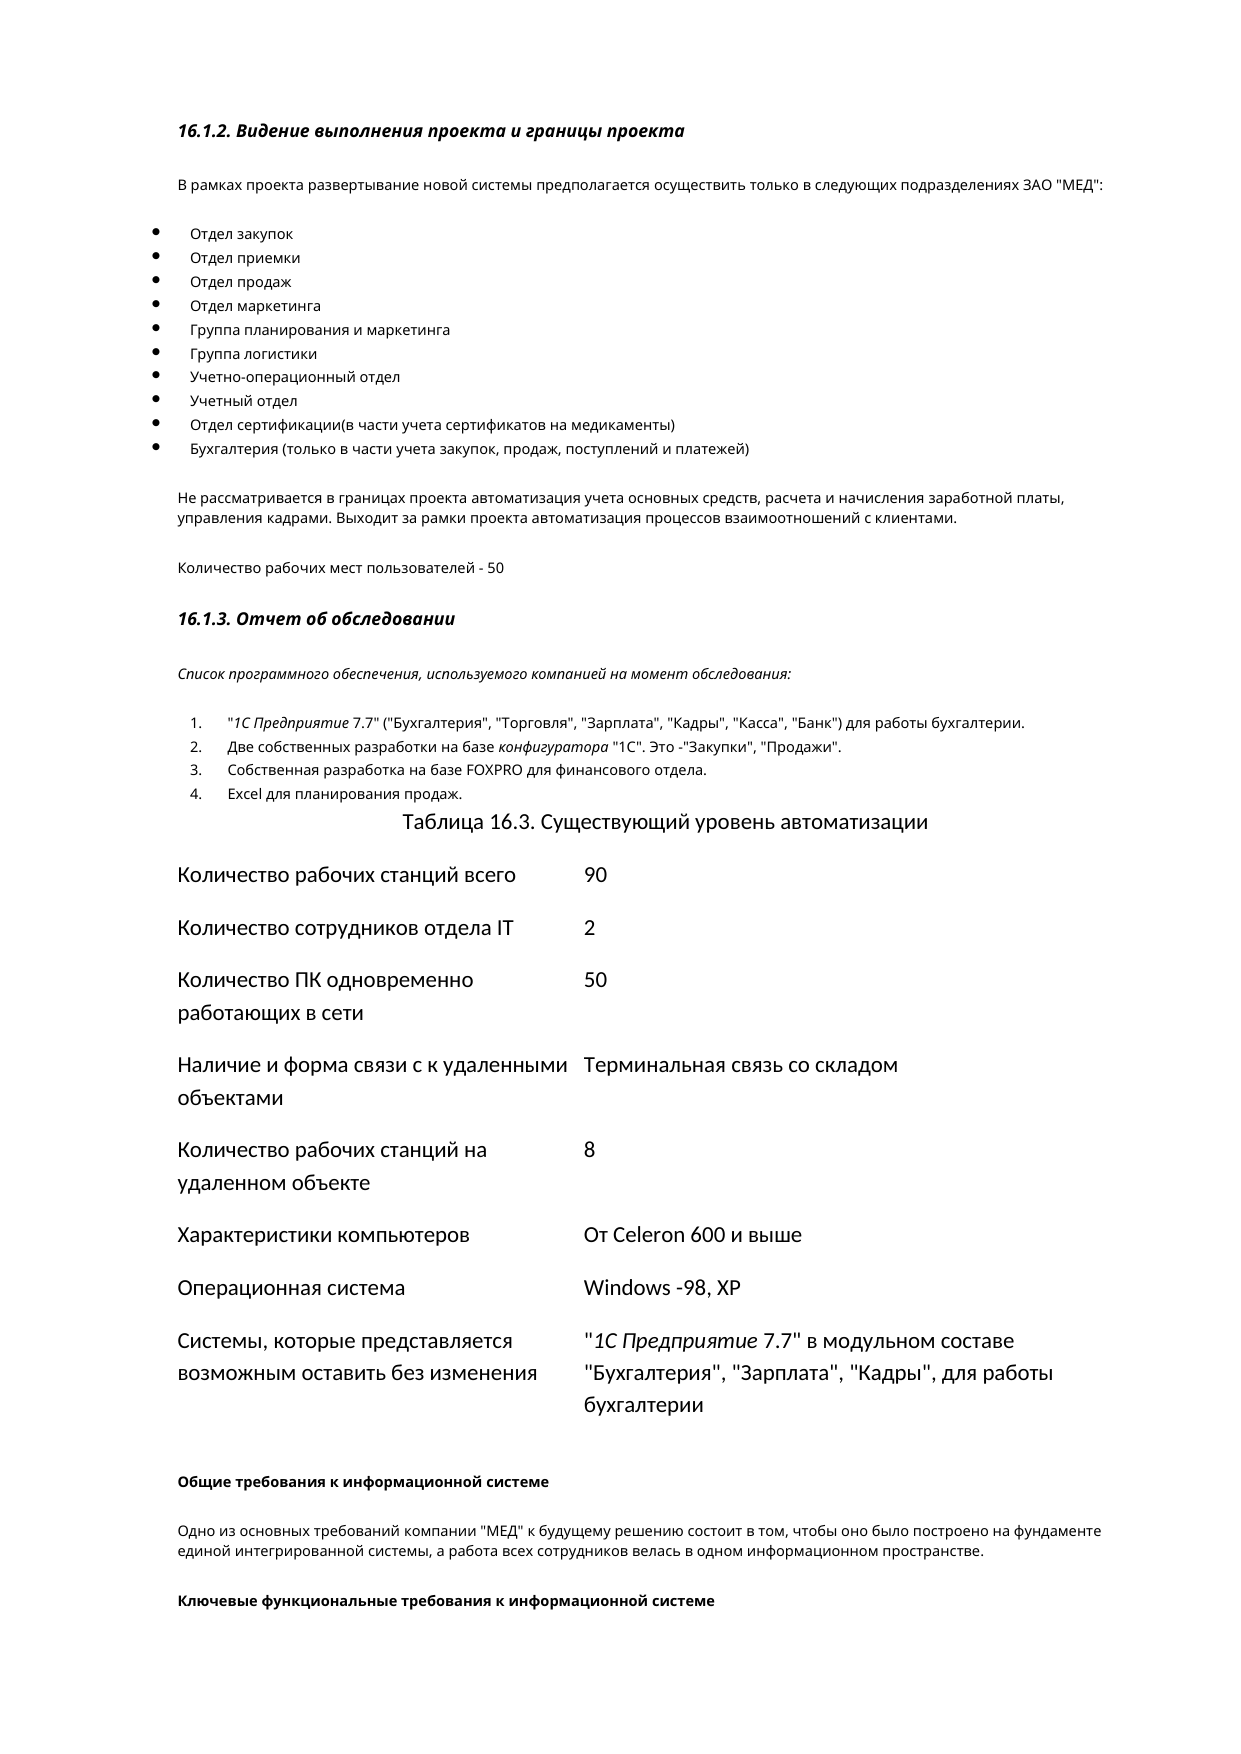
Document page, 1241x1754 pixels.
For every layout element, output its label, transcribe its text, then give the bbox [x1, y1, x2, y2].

list Отдел приемки [152, 248, 1152, 268]
text Ключевые функциональные требования к информационной системе [177, 1590, 1152, 1610]
text Одно из основных требований компании "МЕД" к будущему решению состоит в том, чтобы оно было построено на фундаменте единой интегрированной системы, а работа всех сотрудников велась в одном информационном пространстве. [177, 1521, 1152, 1561]
table_cell 50 [584, 966, 1154, 1051]
table_cell Терминальная связь со складом [584, 1051, 1154, 1135]
list "1С Предприятие 7.7" ("Бухгалтерия", "Торговля", "Зарплата", "Кадры", "Касса", "Банк") для работы бухгалтерии. [190, 712, 1152, 732]
table_cell Количество ПК одновременно работающих в сети [177, 966, 584, 1051]
list Две собственных разработки на базе конфигуратора "1С". Это -"Закупки", "Продажи". [190, 736, 1152, 756]
list Отдел маркетинга [152, 296, 1152, 316]
list Группа планирования и маркетинга [152, 319, 1152, 340]
text Список программного обеспечения, используемого компанией на момент обследования: [177, 663, 1152, 683]
table_cell Количество рабочих станций на удаленном объекте [177, 1135, 584, 1220]
text Общие требования к информационной системе [177, 1472, 1152, 1492]
table_cell Windows -98, ХР [584, 1273, 1154, 1326]
table_cell Системы, которые представляется возможным оставить без изменения [177, 1326, 584, 1443]
list Бухгалтерия (только в части учета закупок, продаж, поступлений и платежей) [152, 439, 1152, 459]
table_header Таблица 16.3. Существующий уровень автоматизации [177, 808, 1154, 860]
table_cell Количество рабочих станций всего [177, 860, 584, 913]
text Не рассматривается в границах проекта автоматизация учета основных средств, расчета и начисления заработной платы, управления кадрами. Выходит за рамки проекта автоматизация процессов взаимоотношений с клиентами. [177, 488, 1152, 528]
list Excel для планирования продаж. [190, 784, 1152, 804]
text Количество рабочих мест пользователей - 50 [177, 557, 1152, 577]
list Отдел продаж [152, 272, 1152, 292]
subtitle 16.1.2. Видение выполнения проекта и границы проекта [177, 118, 1152, 142]
list Группа логистики [152, 343, 1152, 363]
table_cell От Celeron 600 и выше [584, 1220, 1154, 1273]
text В рамках проекта развертывание новой системы предполагается осуществить только в следующих подразделениях ЗАО "МЕД": [177, 175, 1152, 195]
table_cell Операционная система [177, 1273, 584, 1326]
list Учетный отдел [152, 391, 1152, 411]
table_cell 8 [584, 1135, 1154, 1220]
table_cell Количество сотрудников отдела IT [177, 913, 584, 966]
list Отдел сертификации(в части учета сертификатов на медикаменты) [152, 415, 1152, 435]
table_cell Характеристики компьютеров [177, 1220, 584, 1273]
list Собственная разработка на базе FOXPRO для финансового отдела. [190, 760, 1152, 780]
subtitle 16.1.3. Отчет об обследовании [177, 606, 1152, 631]
table_cell 2 [584, 913, 1154, 966]
list Учетно-операционный отдел [152, 367, 1152, 387]
list Отдел закупок [152, 224, 1152, 244]
table_cell "1С Предприятие 7.7" в модульном составе "Бухгалтерия", "Зарплата", "Кадры", для работы бухгалтерии [584, 1326, 1154, 1443]
table_cell Наличие и форма связи с к удаленными объектами [177, 1051, 584, 1135]
table_cell 90 [584, 860, 1154, 913]
